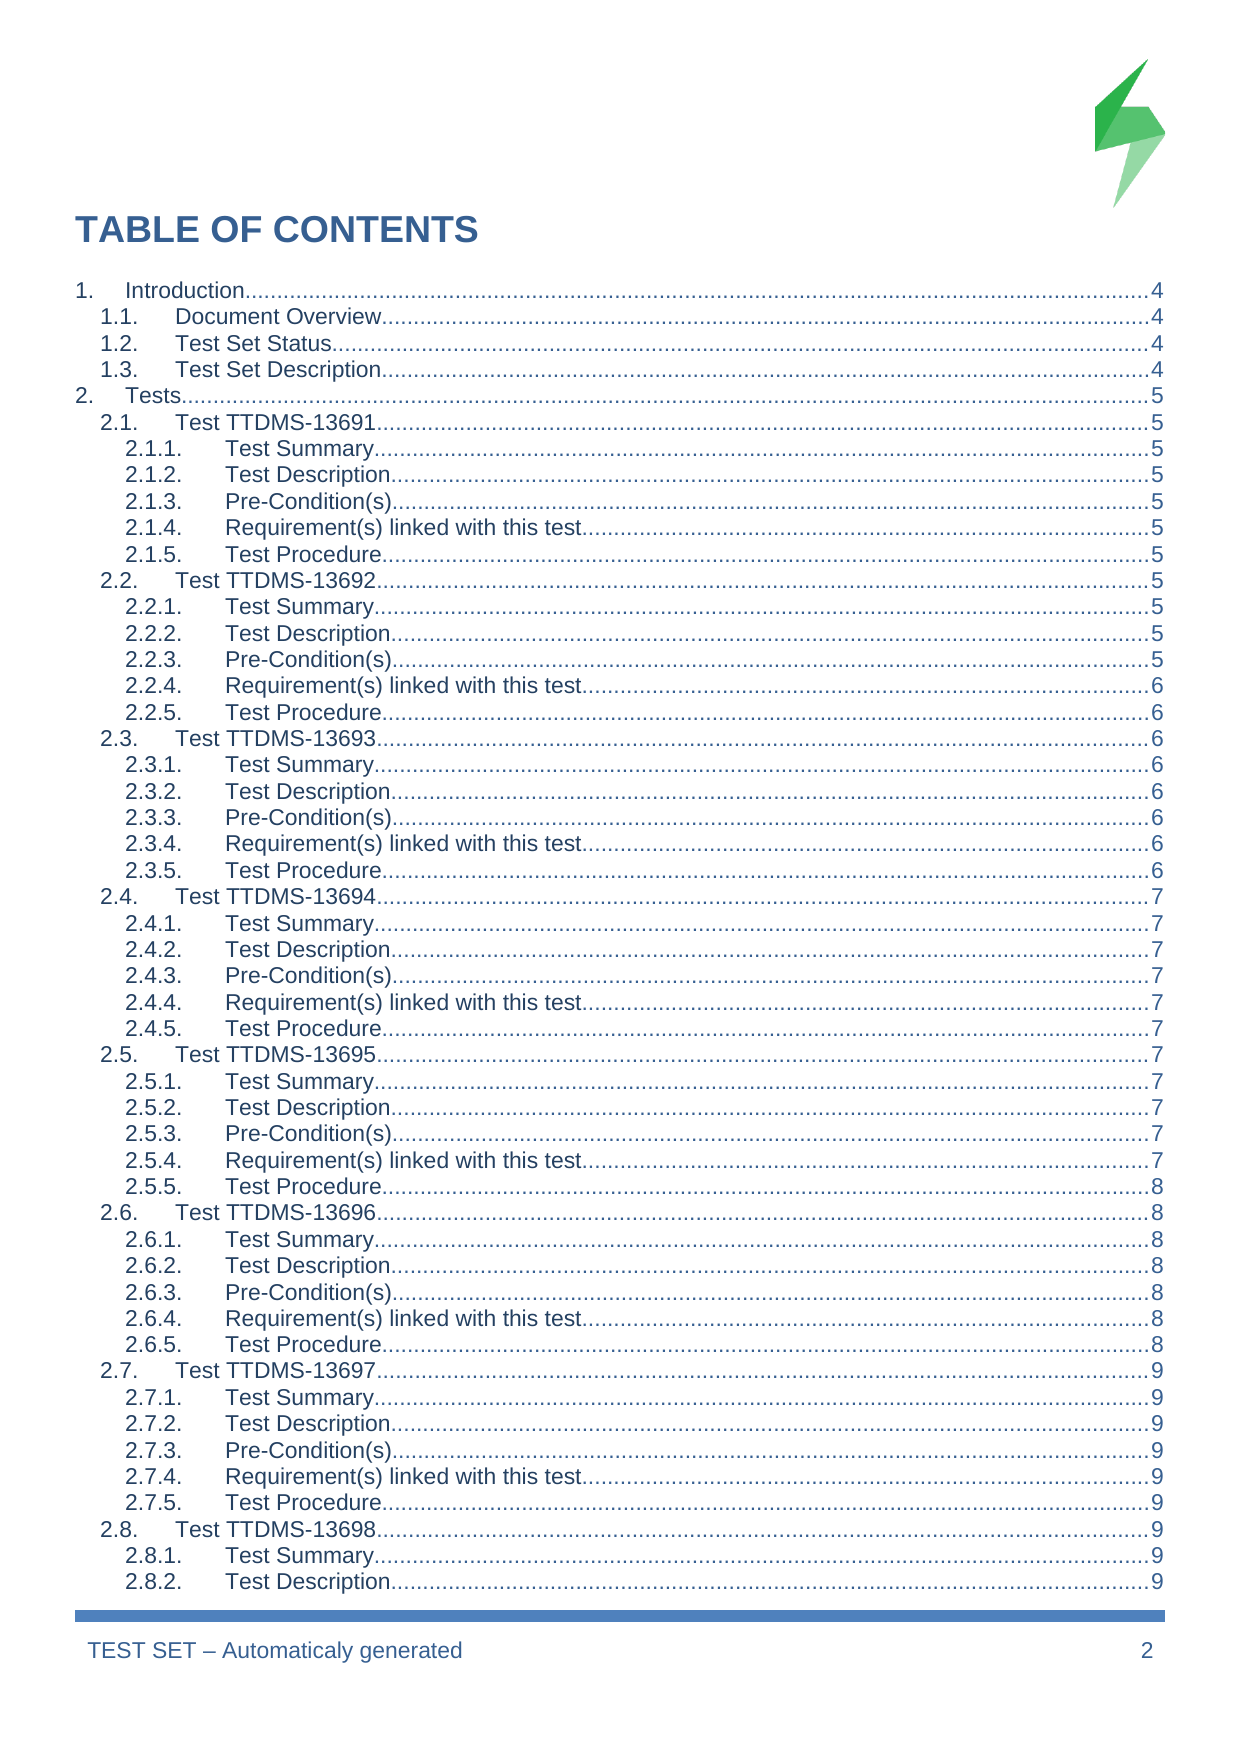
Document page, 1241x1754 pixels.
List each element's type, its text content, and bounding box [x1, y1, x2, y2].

text 2.6.2. Test Description 8 [125, 1252, 1165, 1278]
text 2.3.5. Test Procedure 6 [125, 857, 1165, 883]
text 2.2.2. Test Description 5 [125, 619, 1165, 646]
text 1. Introduction 4 [75, 277, 1165, 303]
text 2.5.1. Test Summary 7 [125, 1068, 1165, 1094]
text 2.4. Test TTDMS-13694 7 [100, 883, 1165, 909]
text 2.3.4. Requirement(s) linked with this test 6 [125, 830, 1165, 857]
text 2.2.5. Test Procedure 6 [125, 699, 1165, 725]
text 2.1.2. Test Description 5 [125, 461, 1165, 488]
text 2.1. Test TTDMS-13691 5 [100, 409, 1165, 435]
text 2.8.1. Test Summary 9 [125, 1542, 1165, 1568]
text 2.3.2. Test Description 6 [125, 778, 1165, 804]
text 2.2. Test TTDMS-13692 5 [100, 567, 1165, 593]
text 2.7. Test TTDMS-13697 9 [100, 1357, 1165, 1384]
text 2.7.1. Test Summary 9 [125, 1384, 1165, 1410]
text 2.7.5. Test Procedure 9 [125, 1489, 1165, 1516]
text 2.6.4. Requirement(s) linked with this test 8 [125, 1305, 1165, 1331]
text 2.2.3. Pre-Condition(s) 5 [125, 646, 1165, 672]
text 2.4.1. Test Summary 7 [125, 909, 1165, 936]
text 2.7.3. Pre-Condition(s) 9 [125, 1437, 1165, 1463]
text 1.2. Test Set Status 4 [100, 330, 1165, 356]
text 2.6. Test TTDMS-13696 8 [100, 1199, 1165, 1226]
text 1.3. Test Set Description 4 [100, 356, 1165, 382]
text 2.6.5. Test Procedure 8 [125, 1331, 1165, 1357]
text 2.5.5. Test Procedure 8 [125, 1173, 1165, 1199]
text 2. Tests 5 [75, 382, 1165, 409]
text 2.4.2. Test Description 7 [125, 936, 1165, 962]
text 2.3.1. Test Summary 6 [125, 751, 1165, 778]
text 2.7.2. Test Description 9 [125, 1410, 1165, 1437]
text 2.8.2. Test Description 9 [125, 1568, 1165, 1595]
text 2.6.1. Test Summary 8 [125, 1226, 1165, 1252]
text 2.1.3. Pre-Condition(s) 5 [125, 488, 1165, 514]
text 2.5.4. Requirement(s) linked with this test 7 [125, 1147, 1165, 1173]
text 2.4.5. Test Procedure 7 [125, 1015, 1165, 1041]
text 2.1.5. Test Procedure 5 [125, 541, 1165, 567]
picture [1095, 59, 1166, 208]
text 2.4.3. Pre-Condition(s) 7 [125, 962, 1165, 988]
text 2.5. Test TTDMS-13695 7 [100, 1041, 1165, 1068]
text 2.5.3. Pre-Condition(s) 7 [125, 1120, 1165, 1147]
text 1.1. Document Overview 4 [100, 303, 1165, 330]
text 2.4.4. Requirement(s) linked with this test 7 [125, 988, 1165, 1015]
text 2.1.4. Requirement(s) linked with this test 5 [125, 514, 1165, 541]
text 2.2.4. Requirement(s) linked with this test 6 [125, 672, 1165, 699]
text 2.1.1. Test Summary 5 [125, 435, 1165, 461]
text 2.3.3. Pre-Condition(s) 6 [125, 804, 1165, 830]
text 2.5.2. Test Description 7 [125, 1094, 1165, 1120]
text TABLE OF CONTENTS [75, 207, 1165, 251]
text 2.8. Test TTDMS-13698 9 [100, 1516, 1165, 1542]
text 2.7.4. Requirement(s) linked with this test 9 [125, 1463, 1165, 1489]
text 2.2.1. Test Summary 5 [125, 593, 1165, 619]
text 2.3. Test TTDMS-13693 6 [100, 725, 1165, 751]
text 2.6.3. Pre-Condition(s) 8 [125, 1278, 1165, 1305]
